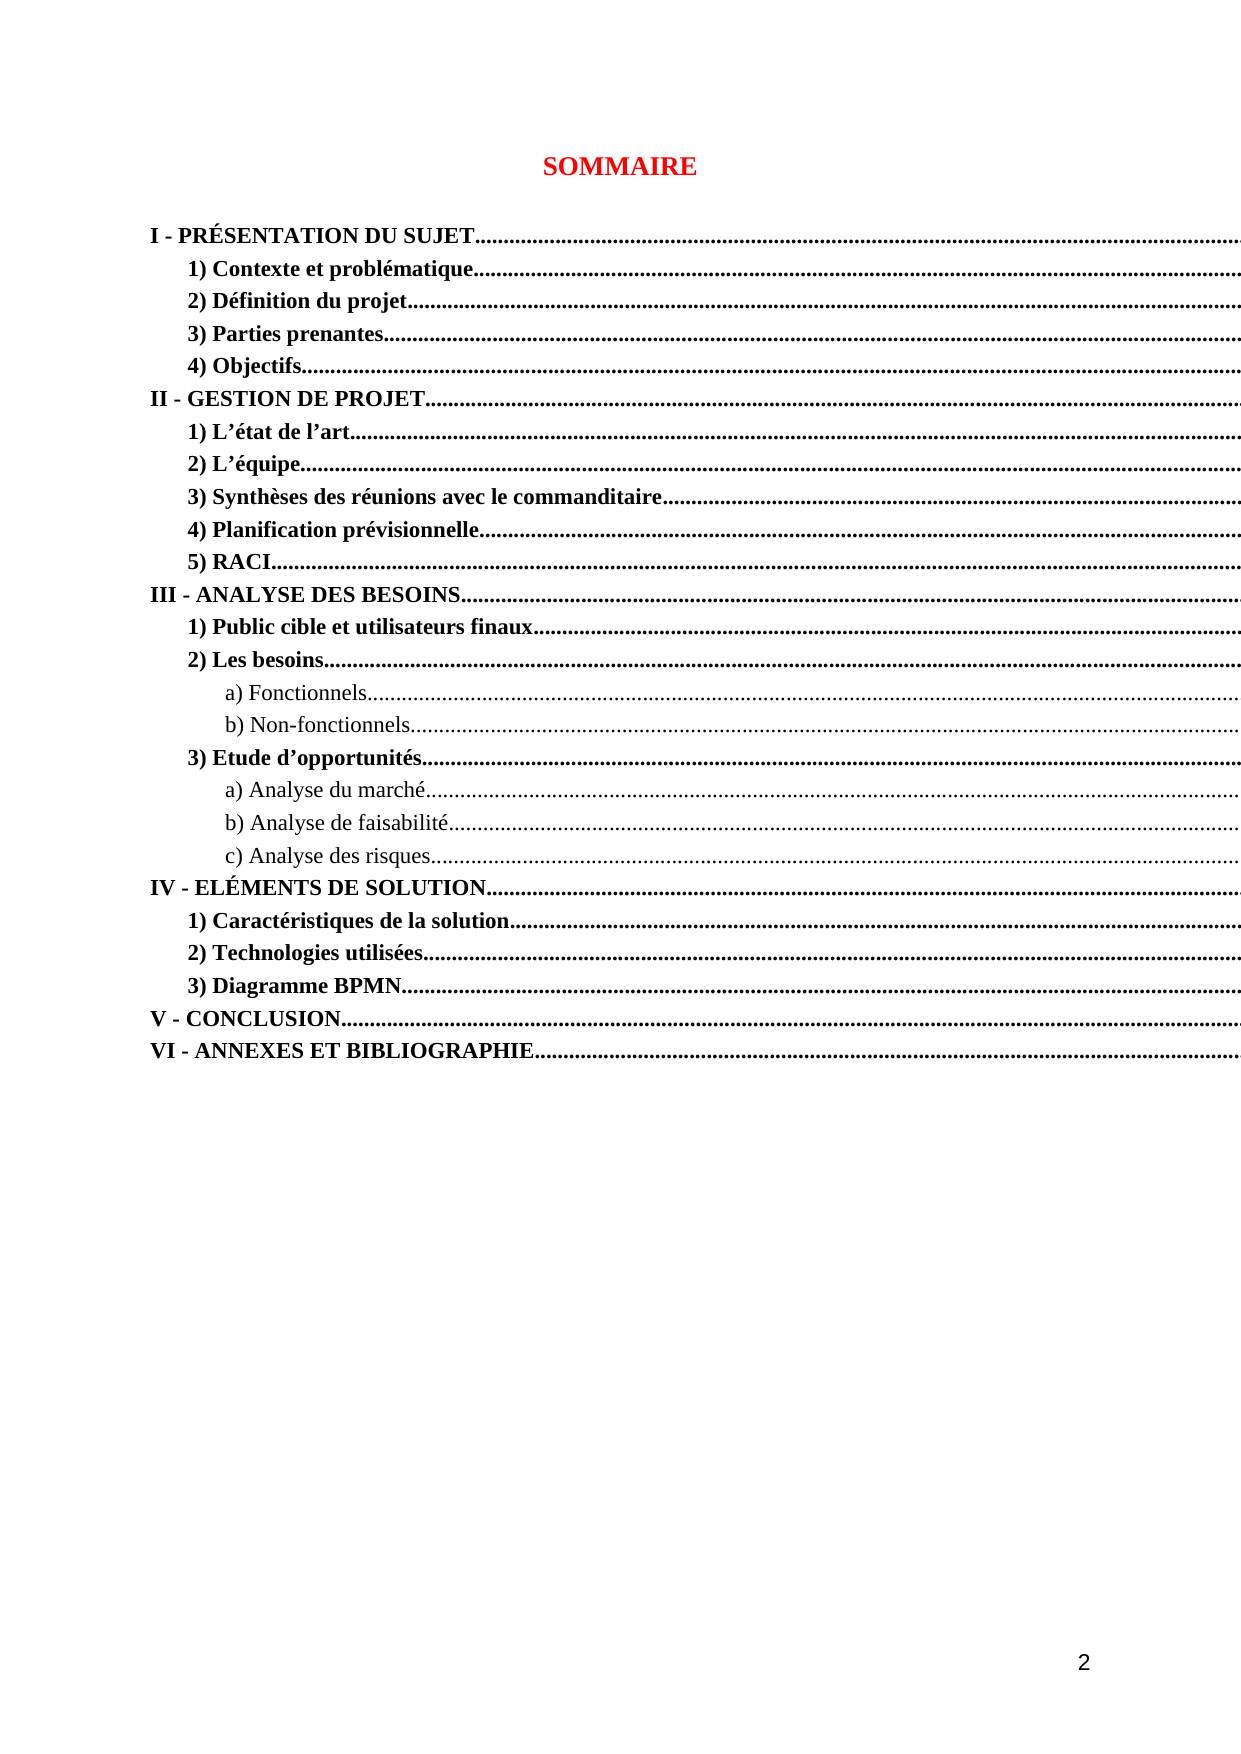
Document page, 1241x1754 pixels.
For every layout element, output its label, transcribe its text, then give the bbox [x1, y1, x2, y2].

text SOMMAIRE [150, 150, 1090, 181]
